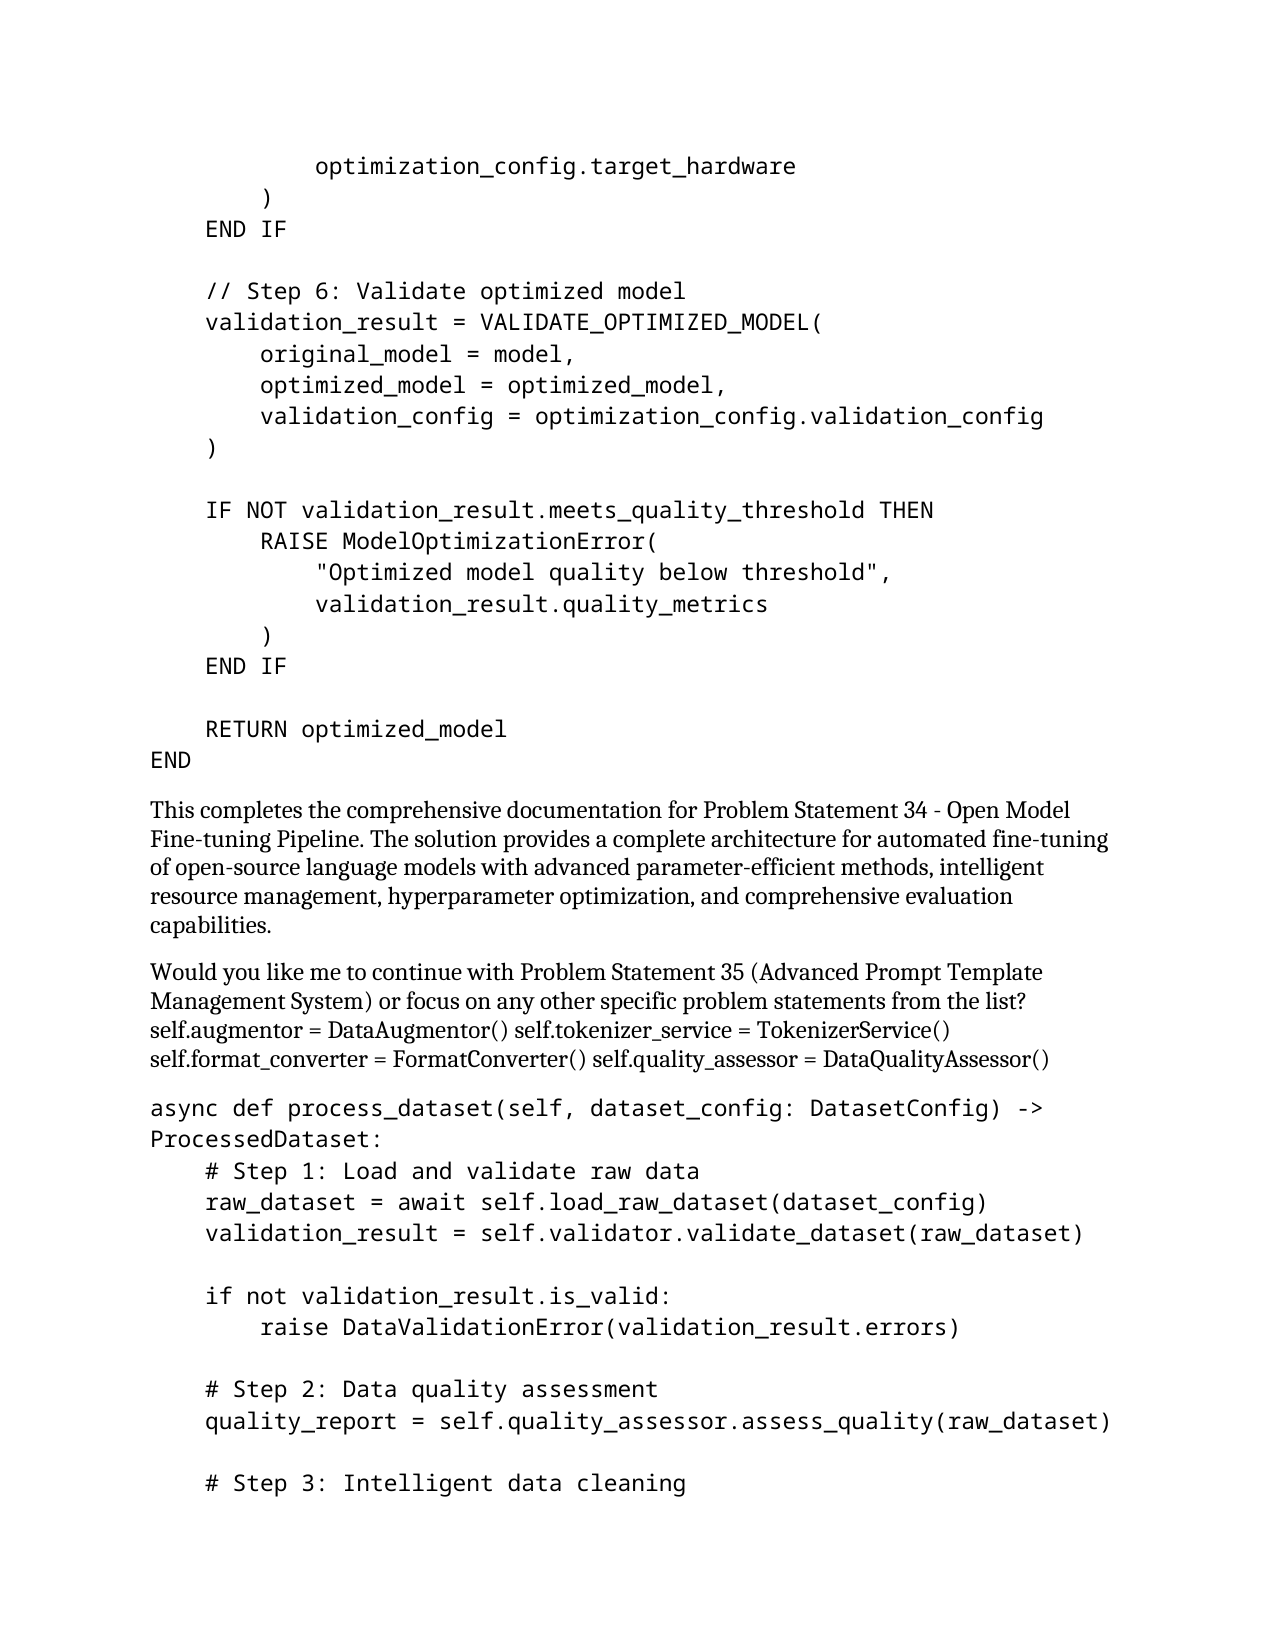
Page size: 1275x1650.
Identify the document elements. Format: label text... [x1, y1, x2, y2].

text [150, 1092, 1125, 1498]
text Would you like me to continue with Problem Statement 35 (Advanced Prompt Template Management System) or focus on any other specific problem statements from the list? self.augmentor = DataAugmentor() self.tokenizer_service = TokenizerService() self.format_converter = FormatConverter() self.quality_assessor = DataQualityAssessor() [150, 958, 1125, 1073]
text This completes the comprehensive documentation for Problem Statement 34 - Open Model Fine-tuning Pipeline. The solution provides a complete architecture for automated fine-tuning of open-source language models with advanced parameter-efficient methods, intelligent resource management, hyperparameter optimization, and comprehensive evaluation capabilities. [150, 796, 1125, 939]
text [150, 150, 1125, 775]
